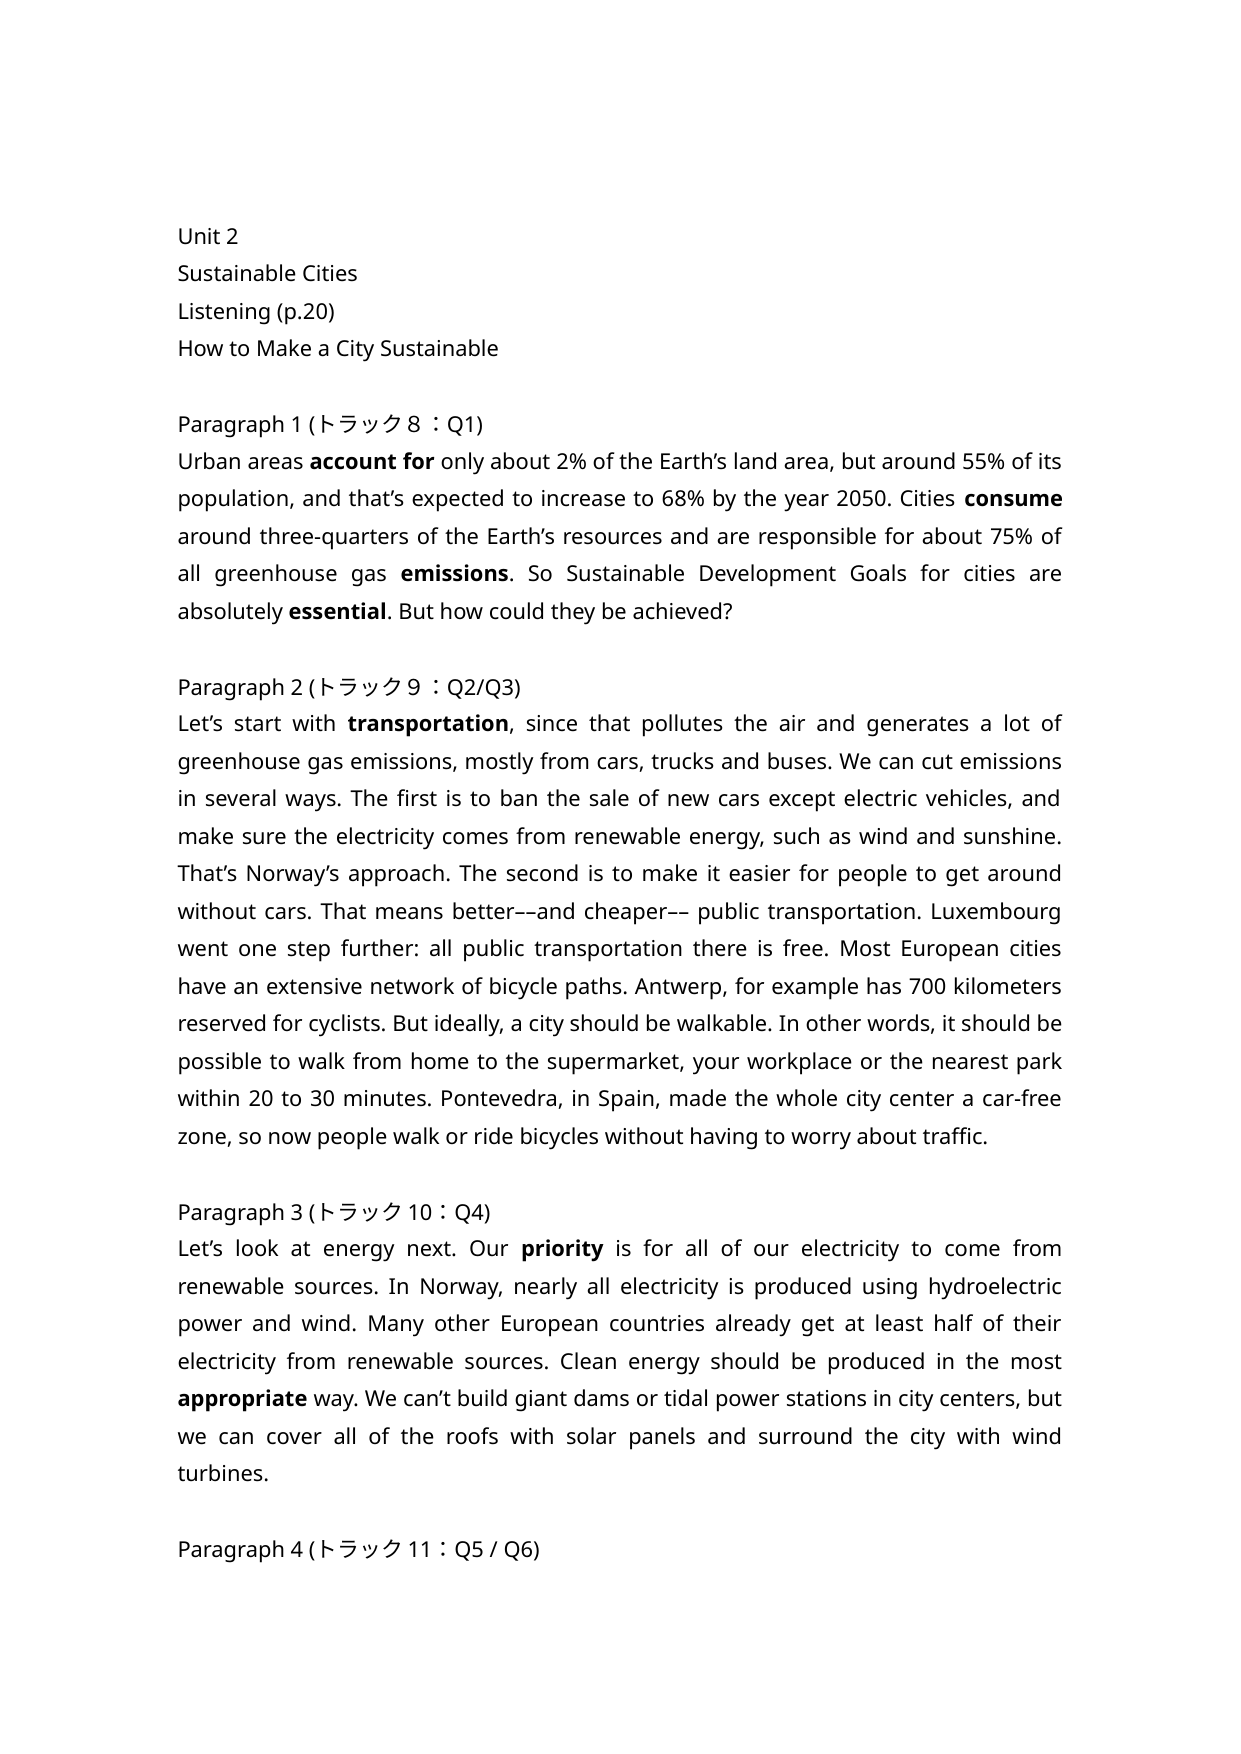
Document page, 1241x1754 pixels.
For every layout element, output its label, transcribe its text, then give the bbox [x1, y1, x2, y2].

text Unit 2 [177, 217, 1063, 254]
text How to Make a City Sustainable [177, 329, 1063, 367]
text Urban areas account for only about 2% of the Earth’s land area, but around 55% of its population, and that’s expected to increase to 68% by the year 2050. Cities consume around three-quarters of the Earth’s resources and are responsible for about 75% of all greenhouse gas emissions. So Sustainable Development Goals for cities are absolutely essential. But how could they be achieved? [177, 442, 1063, 629]
text Let’s start with transportation, since that pollutes the air and generates a lot of greenhouse gas emissions, mostly from cars, trucks and buses. We can cut emissions in several ways. The first is to ban the sale of new cars except electric vehicles, and make sure the electricity comes from renewable energy, such as wind and sunshine. That’s Norway’s approach. The second is to make it easier for people to get around without cars. That means better––and cheaper–– public transportation. Luxembourg went one step further: all public transportation there is free. Most European cities have an extensive network of bicycle paths. Antwerp, for example has 700 kilometers reserved for cyclists. But ideally, a city should be walkable. In other words, it should be possible to walk from home to the supermarket, your workplace or the nearest park within 20 to 30 minutes. Pontevedra, in Spain, made the whole city center a car-free zone, so now people walk or ride bicycles without having to worry about traffic. [177, 704, 1063, 1154]
text Let’s look at energy next. Our priority is for all of our electricity to come from renewable sources. In Norway, nearly all electricity is produced using hydroelectric power and wind. Many other European countries already get at least half of their electricity from renewable sources. Clean energy should be produced in the most appropriate way. We can’t build giant dams or tidal power stations in city centers, but we can cover all of the roofs with solar panels and surround the city with wind turbines. [177, 1229, 1063, 1492]
text Listening (p.20) [177, 292, 1063, 329]
text Sustainable Cities [177, 254, 1063, 292]
text Paragraph 1 (トラック８：Q1) [177, 404, 1063, 442]
text Paragraph 4 (トラック11：Q5 / Q6) [177, 1529, 1063, 1567]
text Paragraph 2 (トラック９：Q2/Q3) [177, 667, 1063, 704]
text Paragraph 3 (トラック10：Q4) [177, 1192, 1063, 1229]
